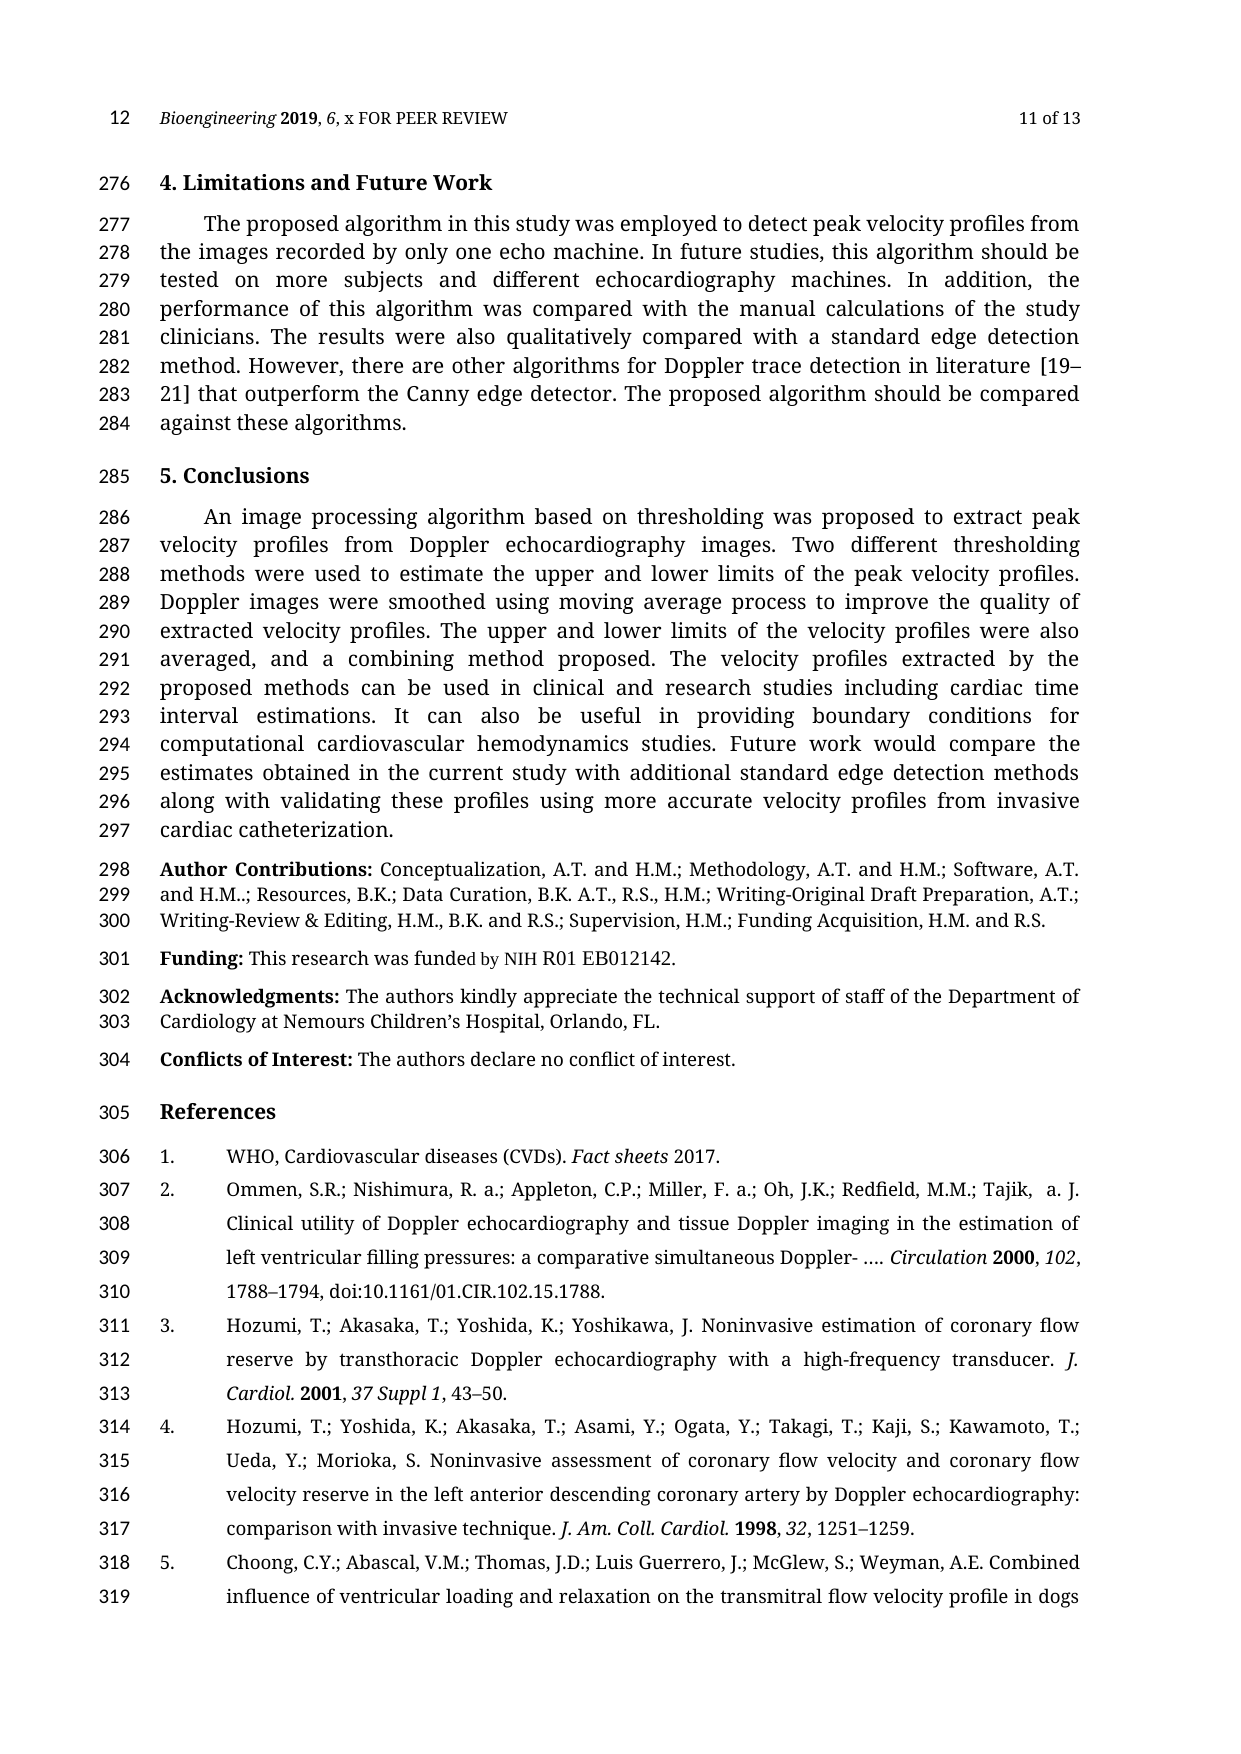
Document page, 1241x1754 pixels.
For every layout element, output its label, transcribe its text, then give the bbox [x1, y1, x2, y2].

text 4. Hozumi, T.; Yoshida, K.; Akasaka, T.; Asami, Y.; Ogata, Y.; Takagi, T.; Kaji, S.; Kawamoto, T.; Ueda, Y.; Morioka, S. Noninvasive assessment of coronary flow velocity and coronary flow velocity reserve in the left anterior descending coronary artery by Doppler echocardiography: comparison with invasive technique. J. Am. Coll. Cardiol. 1998, 32, 1251–1259. [159, 1409, 1081, 1545]
text 1. WHO, Cardiovascular diseases (CVDs). Fact sheets 2017. [159, 1138, 1081, 1172]
text The proposed algorithm in this study was employed to detect peak velocity profiles from the images recorded by only one echo machine. In future studies, this algorithm should be tested on more subjects and different echocardiography machines. In addition, the performance of this algorithm was compared with the manual calculations of the study clinicians. The results were also qualitatively compared with a standard edge detection method. However, there are other algorithms for Doppler trace detection in literature [19–21] that outperform the Canny edge detector. The proposed algorithm should be compared against these algorithms. [159, 209, 1081, 436]
text Conflicts of Interest: The authors declare no conflict of interest. [159, 1046, 1081, 1072]
text An image processing algorithm based on thresholding was proposed to extract peak velocity profiles from Doppler echocardiography images. Two different thresholding methods were used to estimate the upper and lower limits of the peak velocity profiles. Doppler images were smoothed using moving average process to improve the quality of extracted velocity profiles. The upper and lower limits of the velocity profiles were also averaged, and a combining method proposed. The velocity profiles extracted by the proposed methods can be used in clinical and research studies including cardiac time interval estimations. It can also be useful in providing boundary conditions for computational cardiovascular hemodynamics studies. Future work would compare the estimates obtained in the current study with additional standard edge detection methods along with validating these profiles using more accurate velocity profiles from invasive cardiac catheterization. [159, 502, 1081, 843]
text Funding: This research was funded by NIH R01 EB012142. [159, 945, 1081, 970]
text 2. Ommen, S.R.; Nishimura, R. a.; Appleton, C.P.; Miller, F. a.; Oh, J.K.; Redfield, M.M.; Tajik, a. J. Clinical utility of Doppler echocardiography and tissue Doppler imaging in the estimation of left ventricular filling pressures: a comparative simultaneous Doppler- …. Circulation 2000, 102, 1788–1794, doi:10.1161/01.CIR.102.15.1788. [159, 1172, 1081, 1308]
subtitle 5. Conclusions [159, 461, 1081, 489]
text 3. Hozumi, T.; Akasaka, T.; Yoshida, K.; Yoshikawa, J. Noninvasive estimation of coronary flow reserve by transthoracic Doppler echocardiography with a high-frequency transducer. J. Cardiol. 2001, 37 Suppl 1, 43–50. [159, 1308, 1081, 1409]
subtitle References [159, 1097, 1081, 1125]
text Acknowledgments: The authors kindly appreciate the technical support of staff of the Department of Cardiology at Nemours Children’s Hospital, Orlando, FL. [159, 983, 1081, 1034]
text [159, 1545, 1081, 1613]
subtitle 4. Limitations and Future Work [159, 168, 1081, 196]
text Author Contributions: Conceptualization, A.T. and H.M.; Methodology, A.T. and H.M.; Software, A.T. and H.M..; Resources, B.K.; Data Curation, B.K. A.T., R.S., H.M.; Writing-Original Draft Preparation, A.T.; Writing-Review & Editing, H.M., B.K. and R.S.; Supervision, H.M.; Funding Acquisition, H.M. and R.S. [159, 856, 1081, 932]
